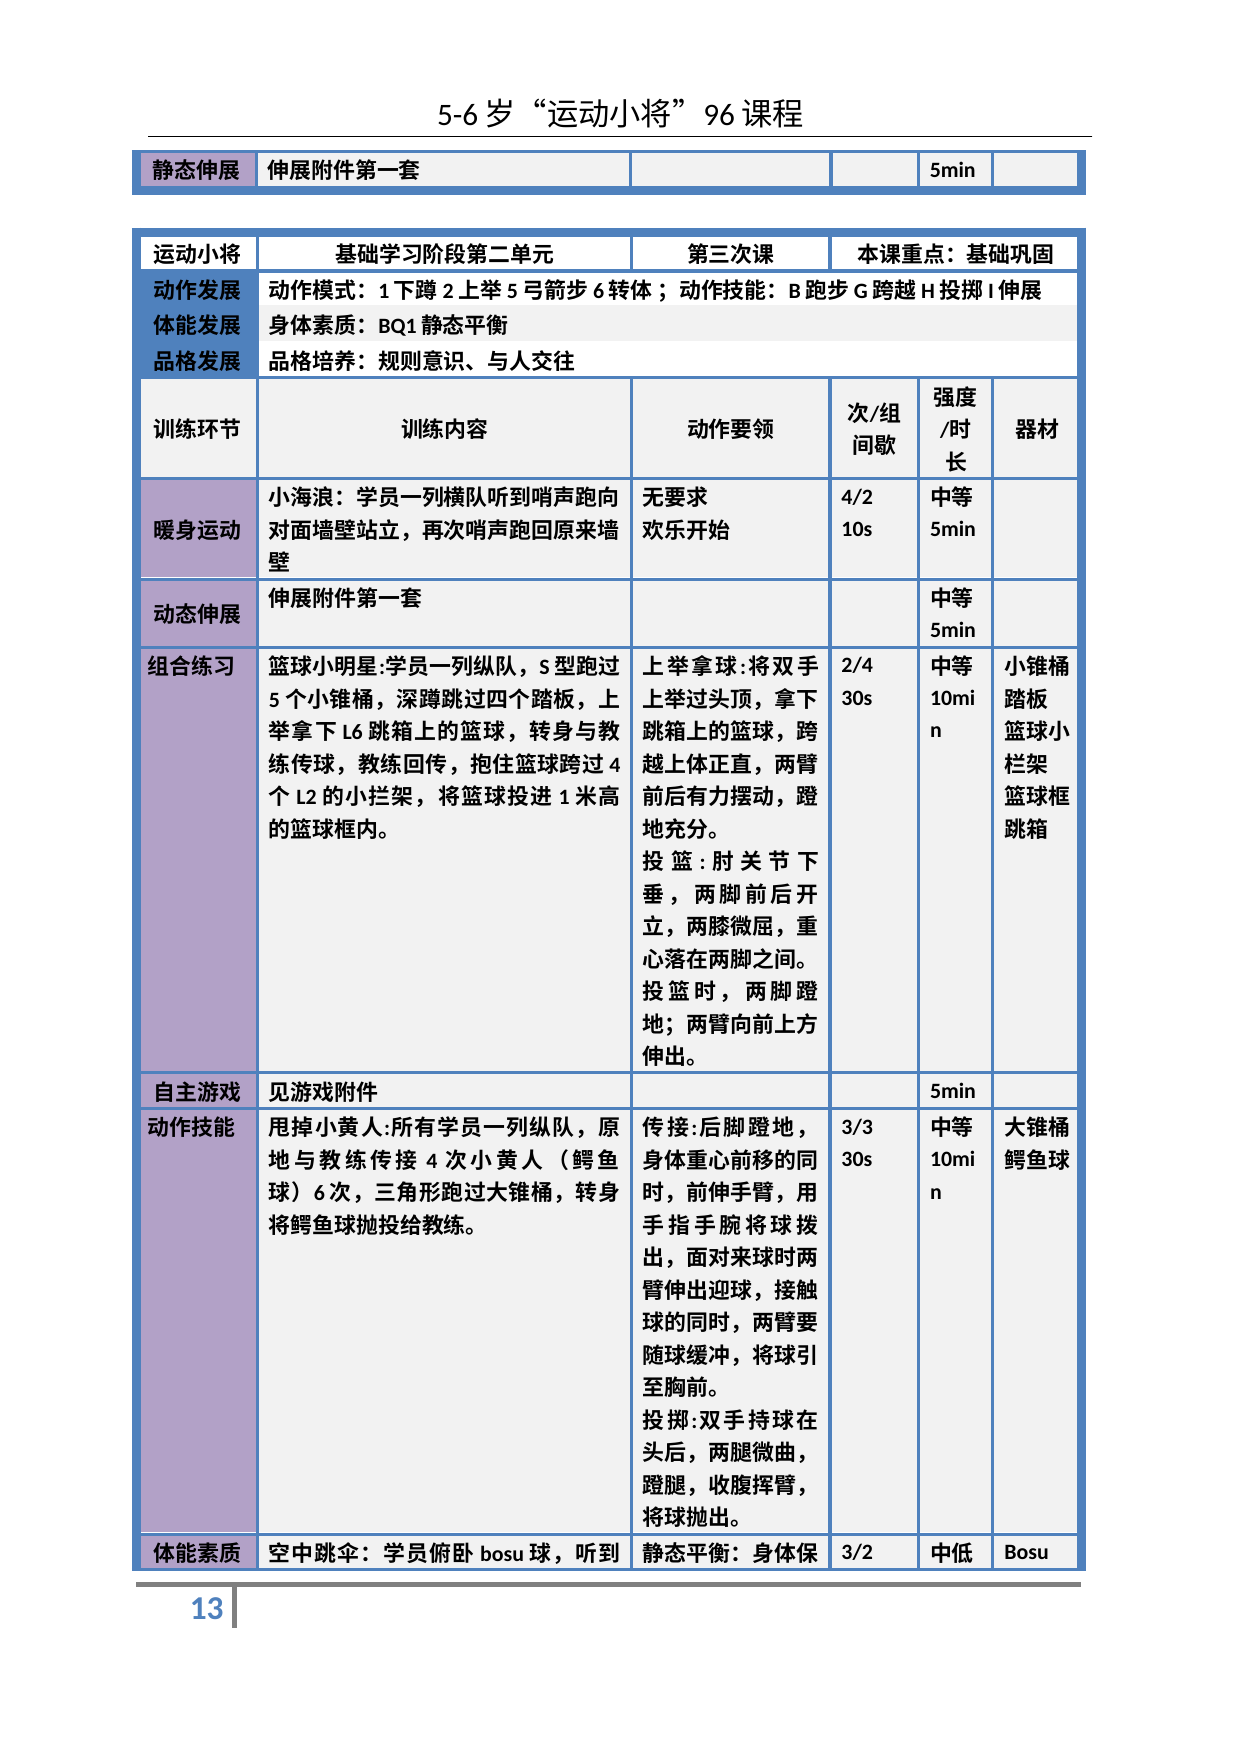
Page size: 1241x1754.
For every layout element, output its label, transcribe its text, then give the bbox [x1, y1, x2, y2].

table_cell 5min [920, 1074, 991, 1107]
table_cell 中低 5min [920, 1536, 991, 1568]
table_cell 中等 5min [920, 581, 991, 646]
table_cell [832, 581, 917, 646]
table_cell 中等 10min [920, 649, 991, 1071]
table_cell [994, 153, 1077, 186]
table_cell 身体素质：BQ1静态平衡 [259, 305, 1077, 341]
table_cell 动作发展 [141, 273, 256, 305]
table_cell 见游戏附件 [259, 1074, 630, 1107]
table_cell 体能素质 [141, 1536, 256, 1568]
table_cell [259, 1536, 630, 1568]
table_cell 中等 10min [920, 1110, 991, 1532]
table_cell [633, 1074, 828, 1107]
table_cell 上举拿球:将双手上举过头顶，拿下跳箱上的篮球，跨越上体正直，两臂前后有力摆动，蹬地充分。 投篮:肘关节下垂，两脚前后开立，两膝微屈，重心落在两脚之间。投篮时，两脚蹬地；两臂向前上方伸出。 [633, 649, 828, 1071]
table_cell 体能发展 [141, 308, 256, 341]
table_header 基础学习阶段第二单元 [259, 237, 630, 269]
table_cell 动作要领 [633, 379, 828, 477]
table_cell 组合练习 [141, 649, 256, 1071]
table_cell 静态平衡：身体保持伸展；躯干肌肉控制 [633, 1536, 828, 1568]
table_cell 无要求 欢乐开始 [633, 480, 828, 577]
table_cell 强度/时长 [920, 379, 991, 477]
table_cell 品格培养：规则意识、与人交往 [259, 341, 1077, 376]
table_cell 自主游戏 [141, 1074, 256, 1107]
table_cell 品格发展 [141, 344, 256, 376]
table_cell 训练内容 [259, 379, 630, 477]
table_cell 4/2 10s [832, 480, 917, 577]
table_cell 伸展附件第一套 [259, 581, 630, 646]
table_cell 大锥桶 鳄鱼球 [994, 1110, 1077, 1532]
table_header 第三次课 [633, 237, 828, 269]
table_cell 训练环节 [141, 379, 256, 477]
table_cell 动作技能 [141, 1110, 256, 1532]
table_cell 伸展附件第一套 [258, 153, 629, 186]
table_cell 3/2 30s [832, 1536, 917, 1568]
table_cell 小锥桶 踏板 篮球小栏架 篮球框 跳箱 [994, 649, 1077, 1071]
table_cell 小海浪：学员一列横队听到哨声跑向对面墙壁站立，再次哨声跑回原来墙壁 [259, 480, 630, 577]
table_cell [832, 1074, 917, 1107]
table_cell 动态伸展 [141, 581, 256, 646]
table_cell 暖身运动 [141, 480, 256, 577]
table_header 本课重点：基础巩固 [832, 237, 1077, 269]
table_cell 甩掉小黄人:所有学员一列纵队，原地与教练传接4次小黄人（鳄鱼球）6次，三角形跑过大锥桶，转身将鳄鱼球抛投给教练。 [259, 1110, 630, 1532]
table_cell 次/组间歇 [832, 379, 917, 477]
table_cell 静态伸展 [141, 153, 255, 186]
table_cell 传接:后脚蹬地，身体重心前移的同时，前伸手臂，用手指手腕将球拨出，面对来球时两臂伸出迎球，接触球的同时，两臂要随球缓冲，将球引至胸前。 投掷:双手持球在头后，两腿微曲，蹬腿，收腹挥臂，将球抛出。 [633, 1110, 828, 1532]
table_cell [994, 1074, 1077, 1107]
table_header 运动小将 [141, 237, 256, 269]
table_cell [633, 581, 828, 646]
table_cell 动作模式：1下蹲 2上举 5弓箭步 6转体 ；动作技能：B跑步 G跨越 H投掷 I伸展 [259, 273, 1077, 305]
table_cell Bosu球 [994, 1536, 1077, 1568]
table_cell 中等 5min [920, 480, 991, 577]
table_cell [994, 480, 1077, 577]
table_cell 2/4 30s [832, 649, 917, 1071]
table_cell 篮球小明星:学员一列纵队，S型跑过5个小锥桶，深蹲跳过四个踏板，上举拿下L6跳箱上的篮球，转身与教练传球，教练回传，抱住篮球跨过4个L2的小拦架，将篮球投进1米高的篮球框内。 [259, 649, 630, 1071]
table_cell [632, 153, 829, 186]
table_cell 器材 [994, 379, 1077, 477]
table_cell [994, 581, 1077, 646]
table_cell 3/3 30s [832, 1110, 917, 1532]
table_cell 5min [920, 153, 991, 186]
table_cell [833, 153, 917, 186]
